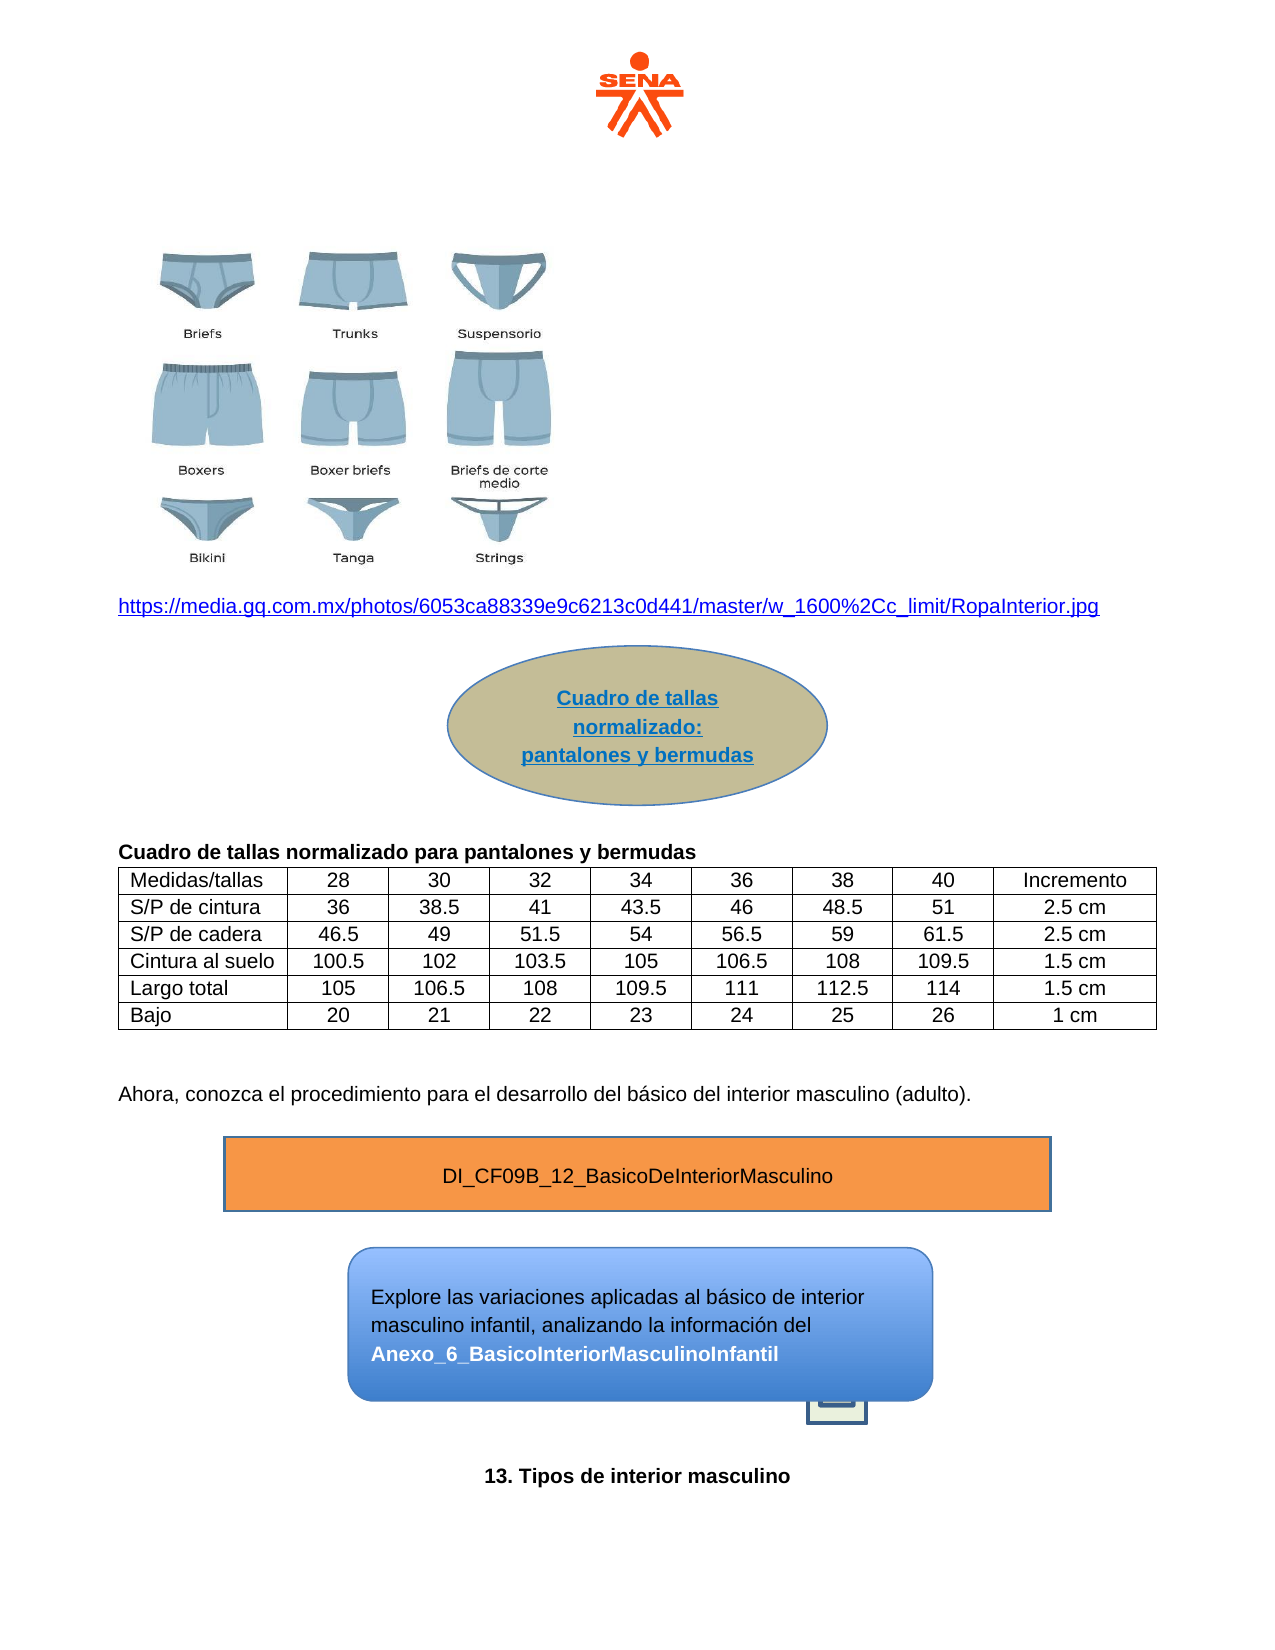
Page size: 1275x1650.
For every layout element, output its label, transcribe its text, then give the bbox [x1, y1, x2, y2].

table_cell 46.5 [288, 922, 388, 948]
table_header 28 [288, 868, 388, 894]
table_cell 20 [288, 1003, 388, 1029]
table_cell Cintura al suelo [119, 949, 287, 975]
table_header Medidas/tallas [119, 868, 287, 894]
table_cell 25 [793, 1003, 892, 1029]
table_cell S/P de cadera [119, 922, 287, 948]
table_cell 21 [389, 1003, 489, 1029]
table_header 30 [389, 868, 489, 894]
table_cell 108 [490, 976, 590, 1002]
table_cell 106.5 [692, 949, 792, 975]
table_cell 36 [288, 895, 388, 921]
table_cell 2.5 cm [994, 895, 1156, 921]
table_cell 1.5 cm [994, 976, 1156, 1002]
table_cell 108 [793, 949, 892, 975]
table_cell 105 [591, 949, 691, 975]
table_cell 49 [389, 922, 489, 948]
table_cell 56.5 [692, 922, 792, 948]
table_header 38 [793, 868, 892, 894]
table_cell 102 [389, 949, 489, 975]
table_cell 105 [288, 976, 388, 1002]
table_cell Bajo [119, 1003, 287, 1029]
picture [585, 48, 690, 142]
table_cell 109.5 [893, 949, 993, 975]
table_cell 43.5 [591, 895, 691, 921]
table_cell 22 [490, 1003, 590, 1029]
table_cell 106.5 [389, 976, 489, 1002]
table_header 32 [490, 868, 590, 894]
table_cell 48.5 [793, 895, 892, 921]
table_cell 103.5 [490, 949, 590, 975]
table_cell 24 [692, 1003, 792, 1029]
table_cell 2.5 cm [994, 922, 1156, 948]
table_cell S/P de cintura [119, 895, 287, 921]
table_cell 1 cm [994, 1003, 1156, 1029]
text https://media.gq.com.mx/photos/6053ca88339e9c6213c0d441/master/w_1600%2Cc_limit/RopaInterior.jpg [118, 594, 1157, 618]
table_cell 46 [692, 895, 792, 921]
table_header Incremento [994, 868, 1156, 894]
table_header 34 [591, 868, 691, 894]
table_cell 1.5 cm [994, 949, 1156, 975]
text 13. Tipos de interior masculino [118, 1464, 1157, 1488]
table_header 36 [692, 868, 792, 894]
table_cell 41 [490, 895, 590, 921]
table_cell 111 [692, 976, 792, 1002]
table_cell 23 [591, 1003, 691, 1029]
table_cell 114 [893, 976, 993, 1002]
table_cell 26 [893, 1003, 993, 1029]
table_cell 38.5 [389, 895, 489, 921]
table_cell 54 [591, 922, 691, 948]
table_cell 59 [793, 922, 892, 948]
table_cell 51 [893, 895, 993, 921]
table_cell 100.5 [288, 949, 388, 975]
table_cell 51.5 [490, 922, 590, 948]
table_header 40 [893, 868, 993, 894]
picture [118, 203, 592, 592]
text Cuadro de tallas normalizado para pantalones y bermudas [118, 838, 1157, 864]
text Ahora, conozca el procedimiento para el desarrollo del básico del interior masculino (adulto). [118, 1082, 1157, 1106]
table_cell 61.5 [893, 922, 993, 948]
table_cell 112.5 [793, 976, 892, 1002]
table_cell 109.5 [591, 976, 691, 1002]
table_cell Largo total [119, 976, 287, 1002]
